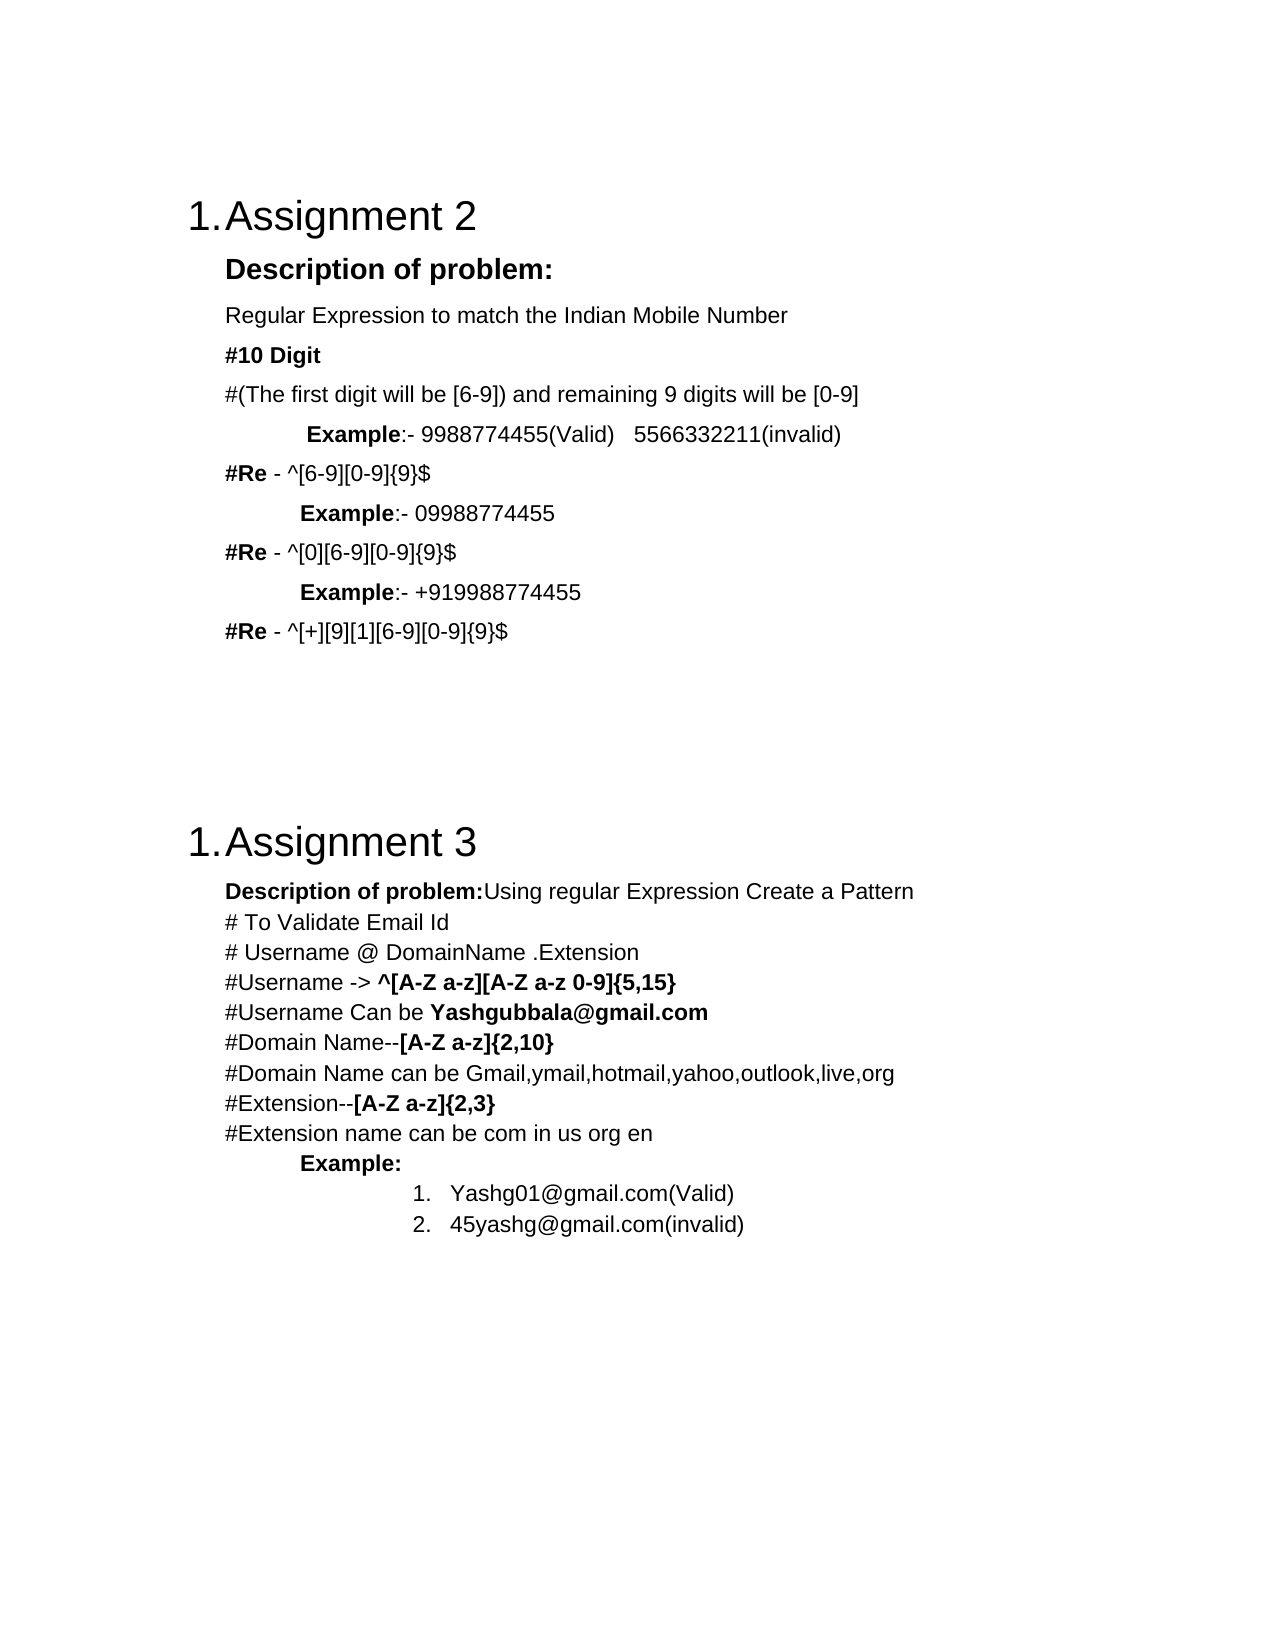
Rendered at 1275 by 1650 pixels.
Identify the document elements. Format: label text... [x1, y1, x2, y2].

text Example:- +919988774455 [300, 579, 1125, 605]
text #Username Can be Yashgubbala@gmail.com [225, 999, 1125, 1025]
text Description of problem:Using regular Expression Create a Pattern [225, 878, 1125, 904]
text Description of problem: [225, 252, 1125, 286]
text #Extension--[A-Z a-z]{2,3} [225, 1090, 1125, 1116]
text #Re - ^[6-9][0-9]{9}$ [225, 460, 1125, 487]
text #10 Digit [225, 342, 1125, 368]
text #Domain Name can be Gmail,ymail,hotmail,yahoo,outlook,live,org [225, 1059, 1125, 1086]
text #Domain Name--[A-Z a-z]{2,10} [225, 1029, 1125, 1056]
text Regular Expression to match the Indian Mobile Number [225, 302, 1125, 329]
text #Re - ^[0][6-9][0-9]{9}$ [150, 539, 1125, 566]
text Example: [225, 1150, 1125, 1176]
text #(The first digit will be [6-9]) and remaining 9 digits will be [0-9] [225, 381, 1125, 408]
text #Extension name can be com in us org en [225, 1120, 1125, 1146]
text Example:- 9988774455(Valid) 5566332211(invalid) [225, 421, 1125, 447]
list 45yashg@gmail.com(invalid) [412, 1211, 1125, 1237]
text #Re - ^[+][9][1][6-9][0-9]{9}$ [225, 618, 1125, 644]
text Example:- 09988774455 [300, 500, 1125, 526]
text #Username -> ^[A-Z a-z][A-Z a-z 0-9]{5,15} [225, 969, 1125, 995]
list Yashg01@gmail.com(Valid) [412, 1180, 1125, 1207]
text # Username @ DomainName .Extension [225, 939, 1125, 965]
subtitle Assignment 2 [187, 192, 1125, 239]
text # To Validate Email Id [225, 908, 1125, 935]
subtitle Assignment 3 [187, 818, 1125, 866]
